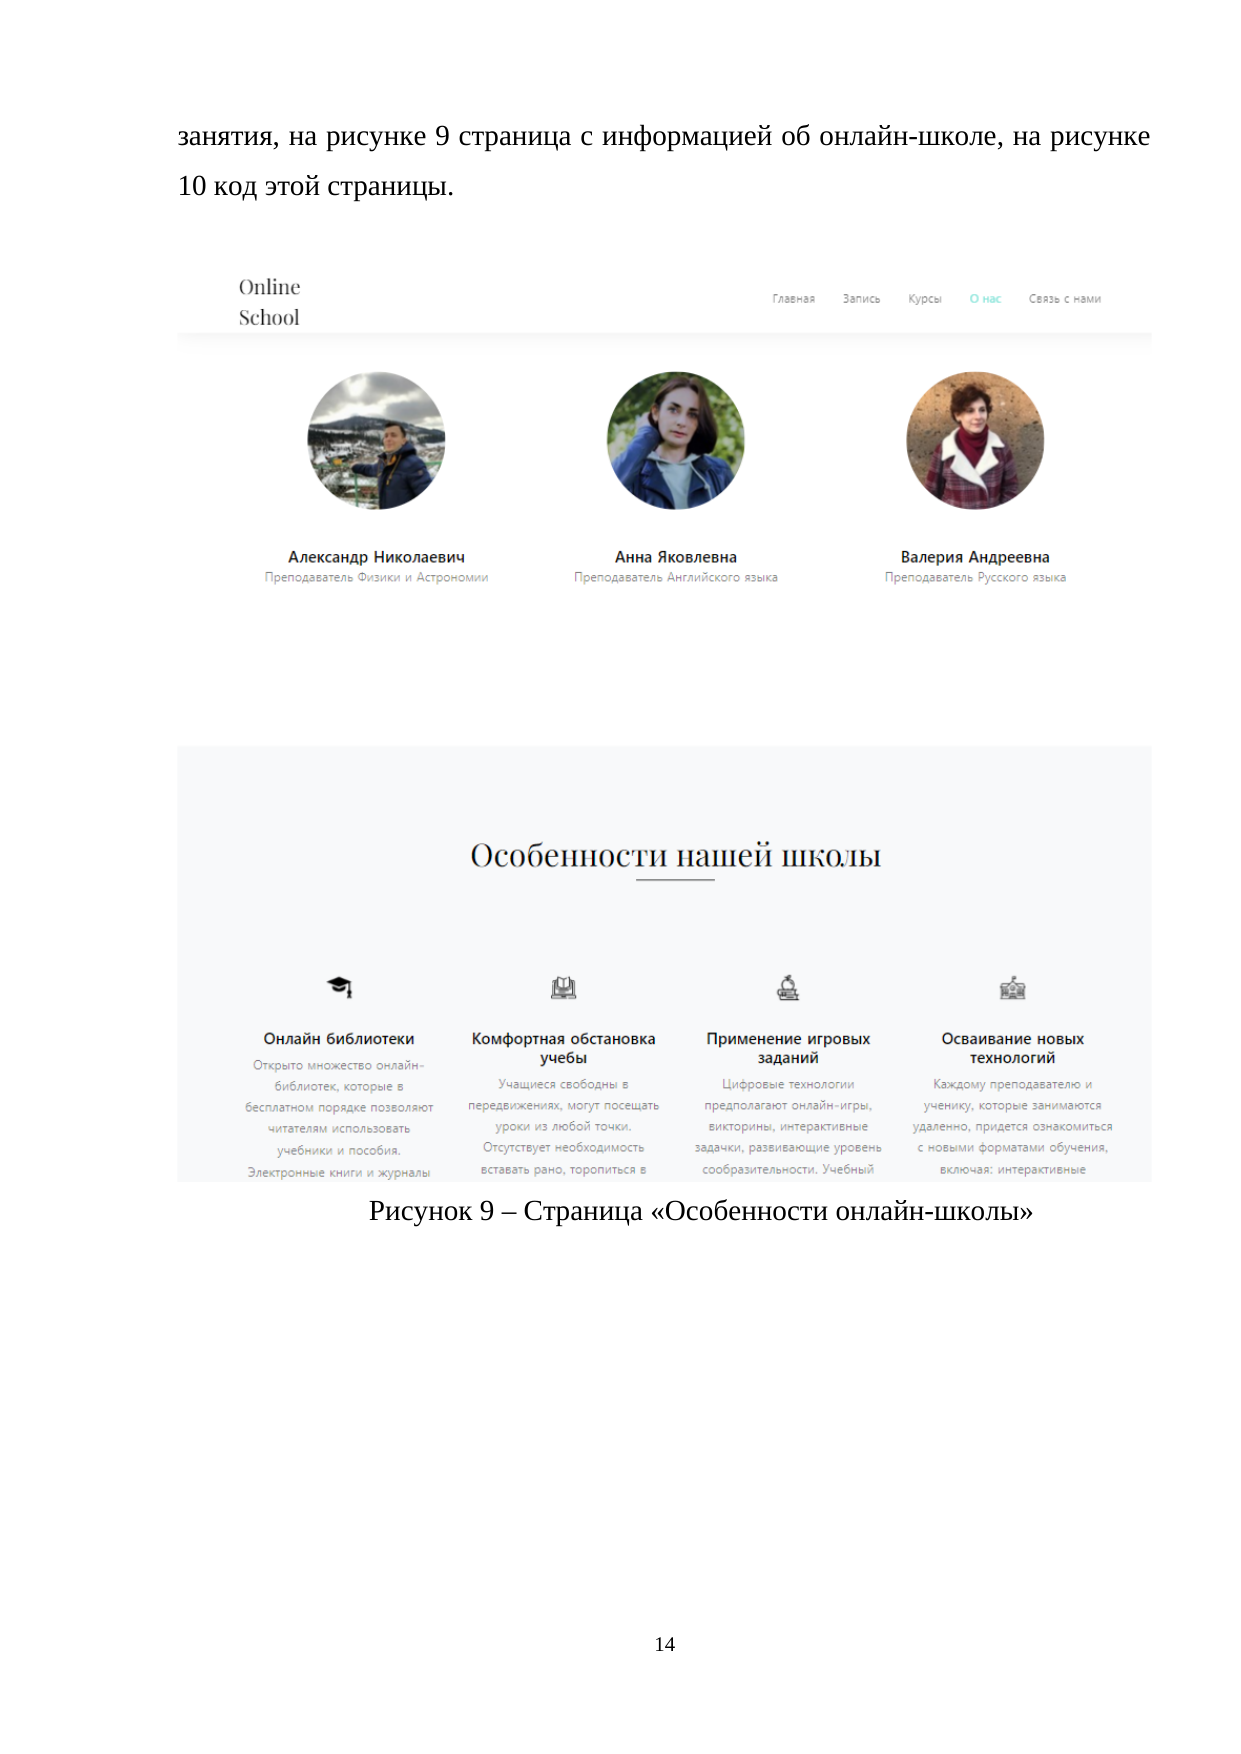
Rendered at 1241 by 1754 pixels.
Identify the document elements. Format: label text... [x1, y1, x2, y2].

picture [177, 269, 1152, 1182]
text Рисунок 9 – Страница «Особенности онлайн-школы» [177, 1193, 1152, 1227]
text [177, 118, 1152, 202]
